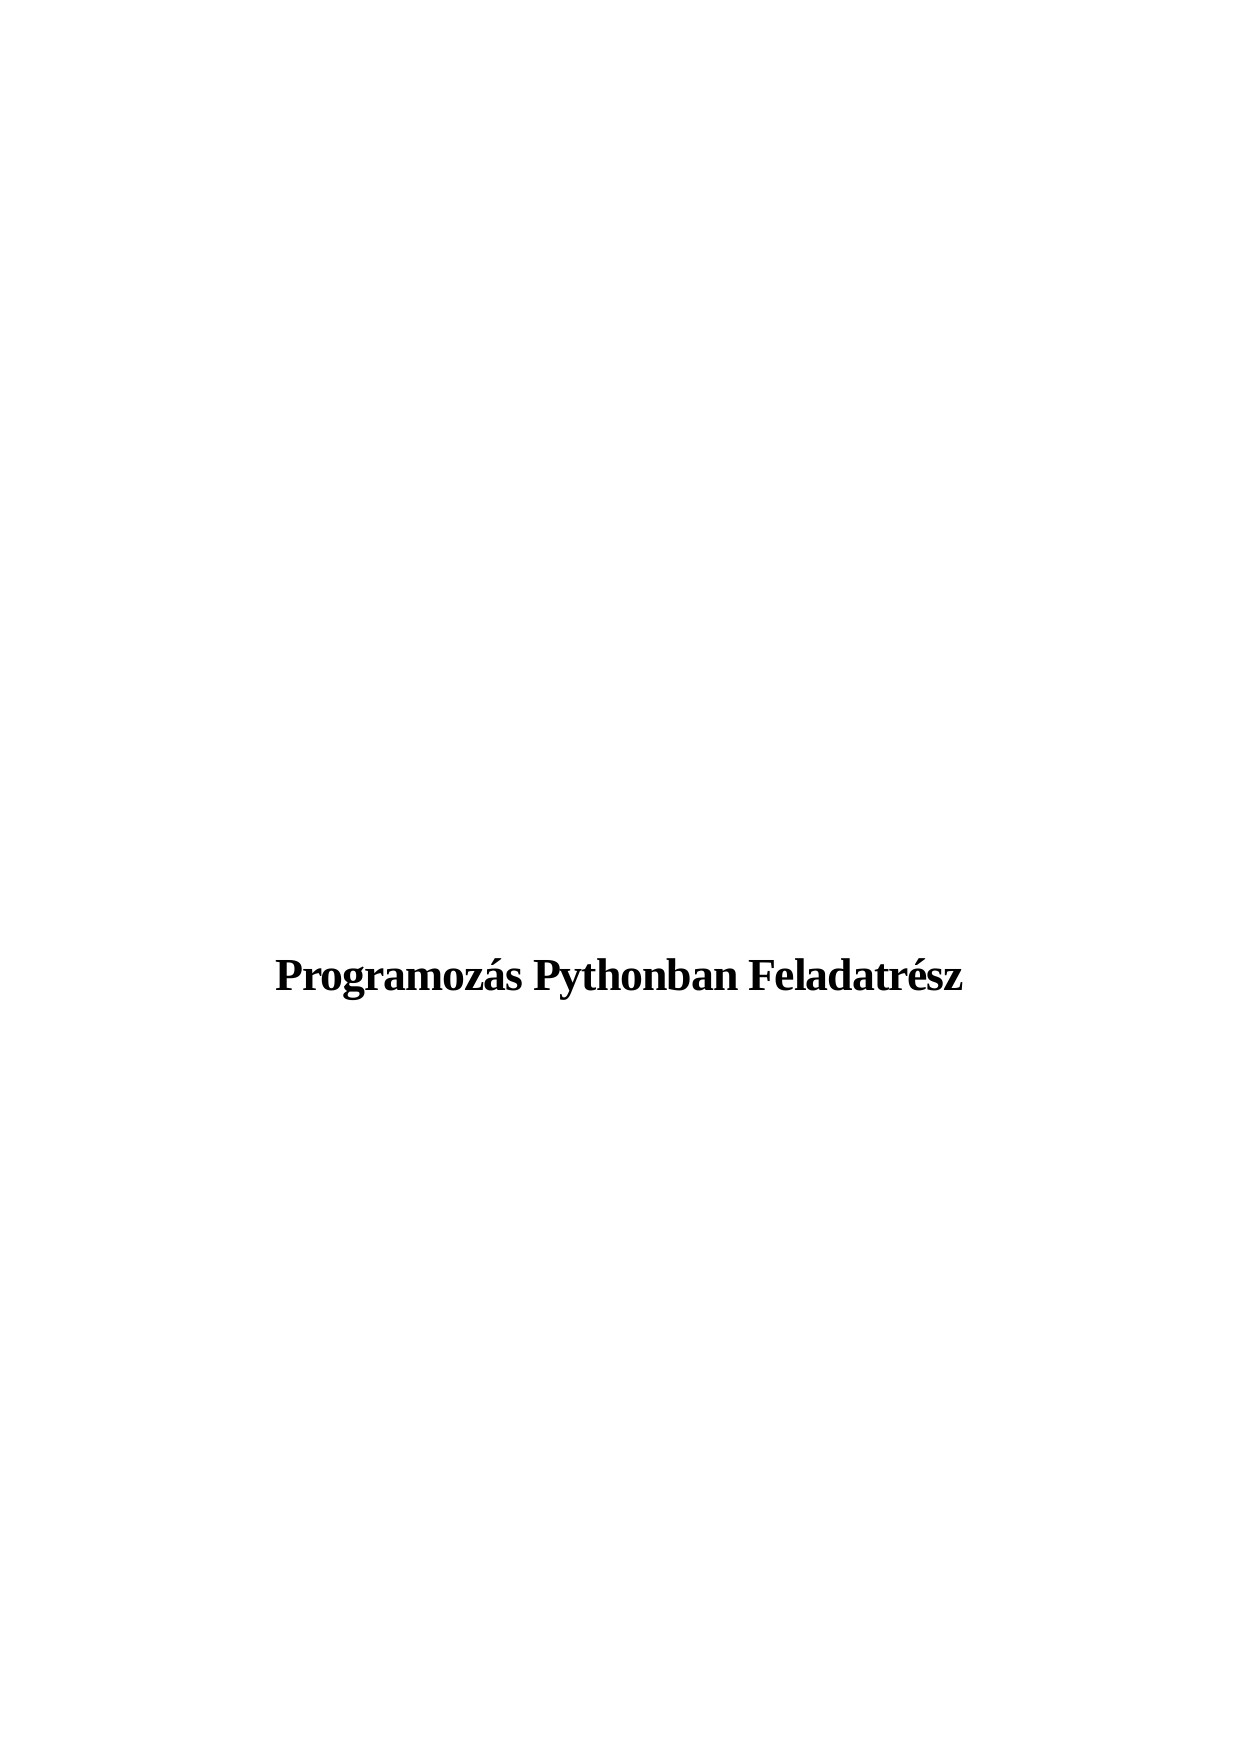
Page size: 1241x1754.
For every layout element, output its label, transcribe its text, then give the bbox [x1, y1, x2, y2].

title Programozás Pythonban Feladatrész [148, 947, 1093, 1000]
